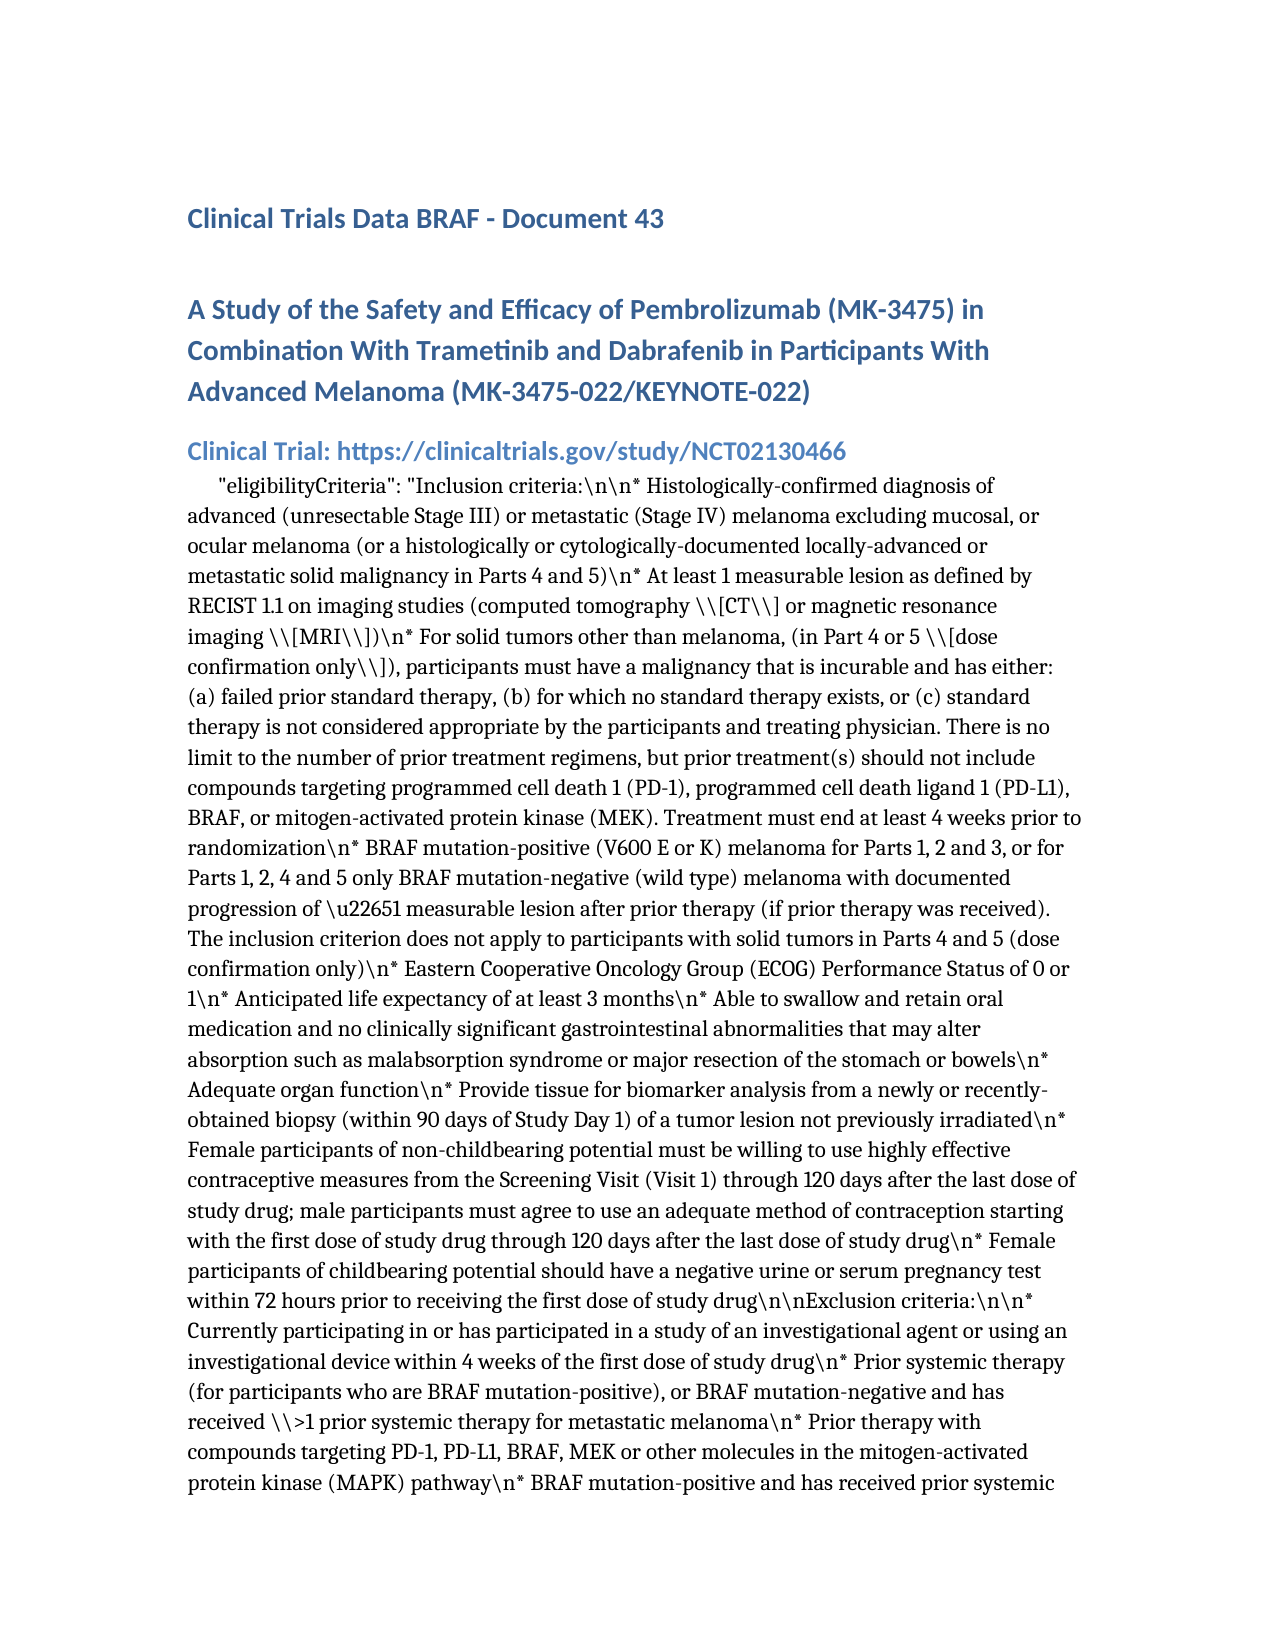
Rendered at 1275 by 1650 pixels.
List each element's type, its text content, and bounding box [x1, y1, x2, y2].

subtitle Clinical Trial: https://clinicaltrials.gov/study/NCT02130466 [187, 434, 1087, 468]
subtitle Clinical Trials Data BRAF - Document 43 [187, 200, 1087, 236]
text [187, 472, 1087, 1496]
subtitle A Study of the Safety and Efficacy of Pembrolizumab (MK-3475) in Combination With Trametinib and Dabrafenib in Participants With Advanced Melanoma (MK-3475-022/KEYNOTE-022) [187, 291, 1087, 408]
